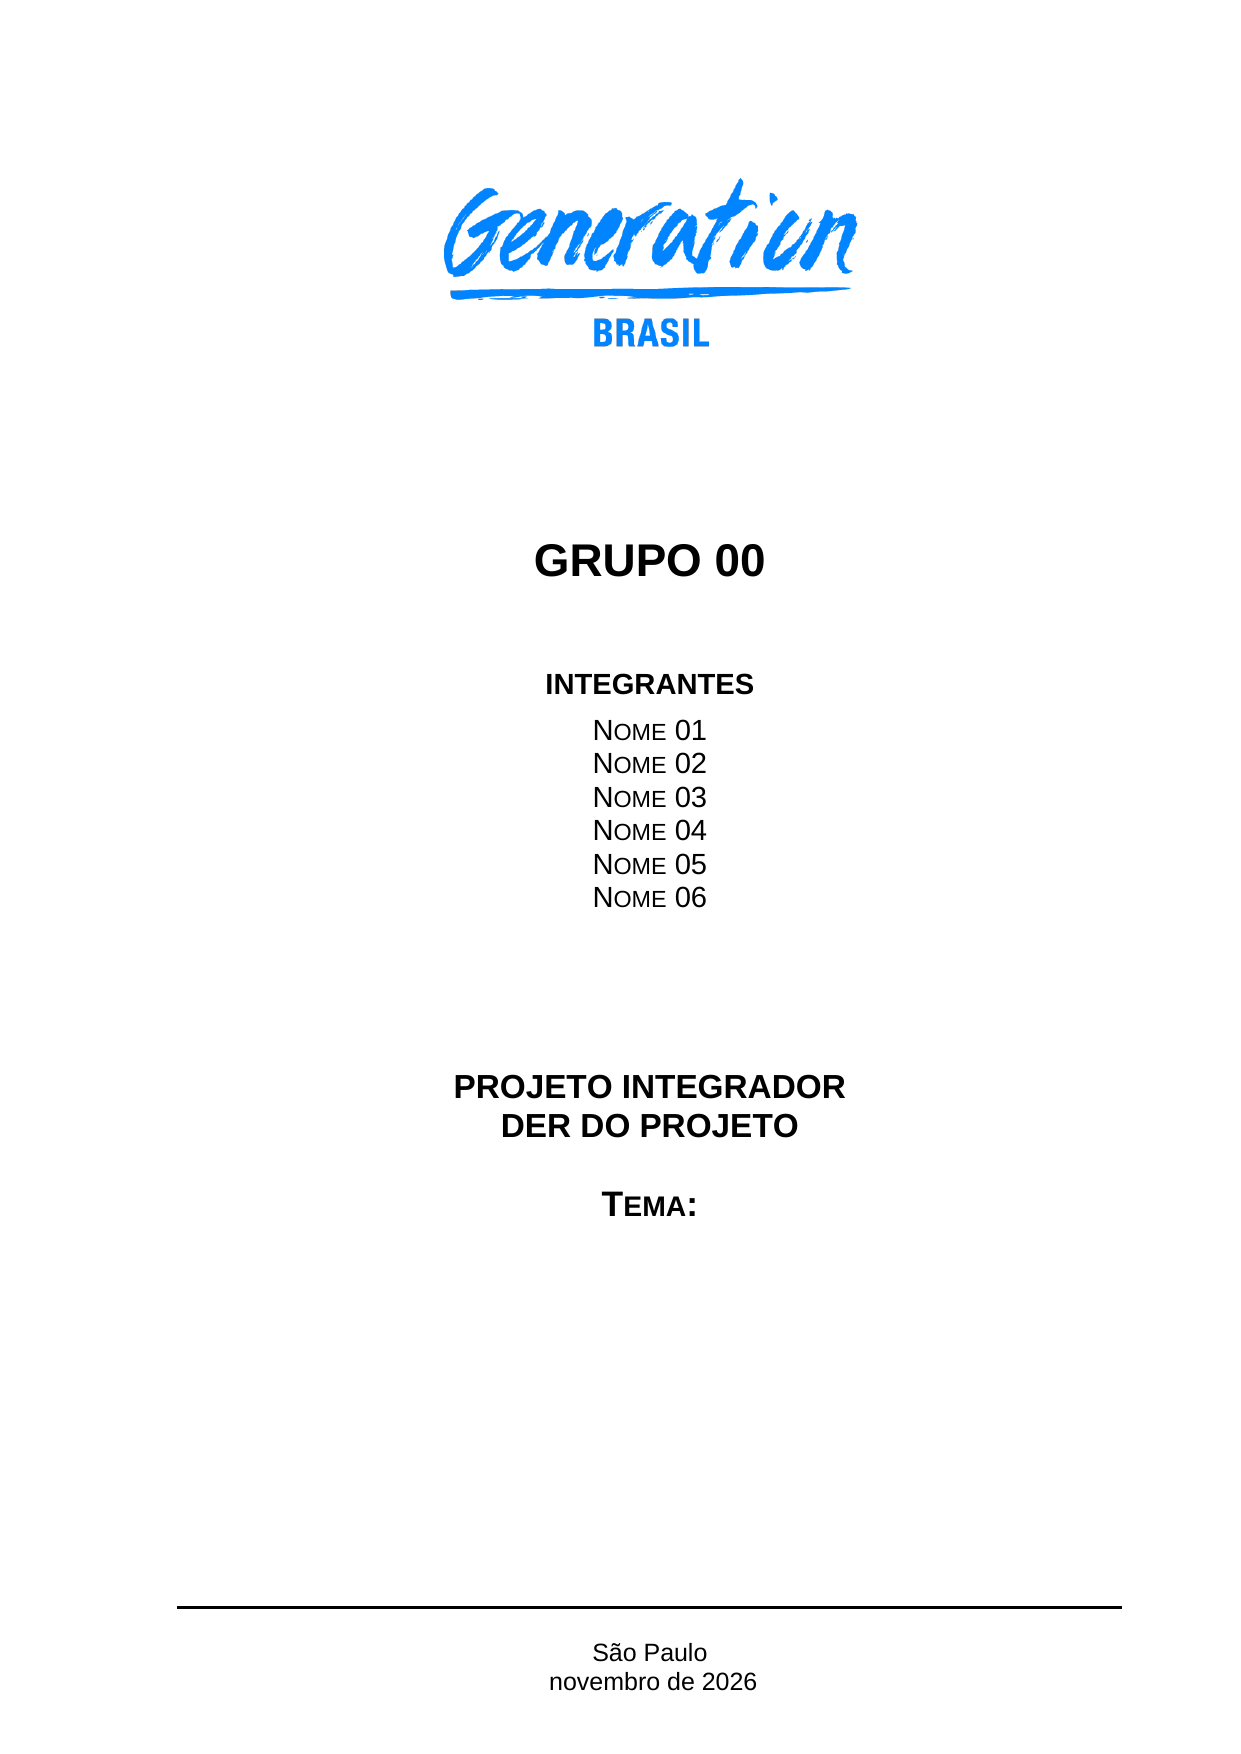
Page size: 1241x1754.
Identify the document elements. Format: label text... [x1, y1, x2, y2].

text Nome 03 [177, 780, 1122, 813]
text Nome 01 [177, 713, 1122, 746]
text Nome 04 [177, 813, 1122, 847]
picture [442, 177, 858, 347]
text DER DO PROJETO [177, 1106, 1122, 1144]
text PROJETO INTEGRADOR [177, 1067, 1122, 1106]
text Tema: [177, 1183, 1122, 1223]
text Nome 02 [177, 746, 1122, 780]
text Nome 05 [177, 847, 1122, 881]
text Nome 06 [177, 881, 1122, 914]
text INTEGRANTES [177, 667, 1122, 701]
text GRUPO 00 [177, 533, 1122, 586]
